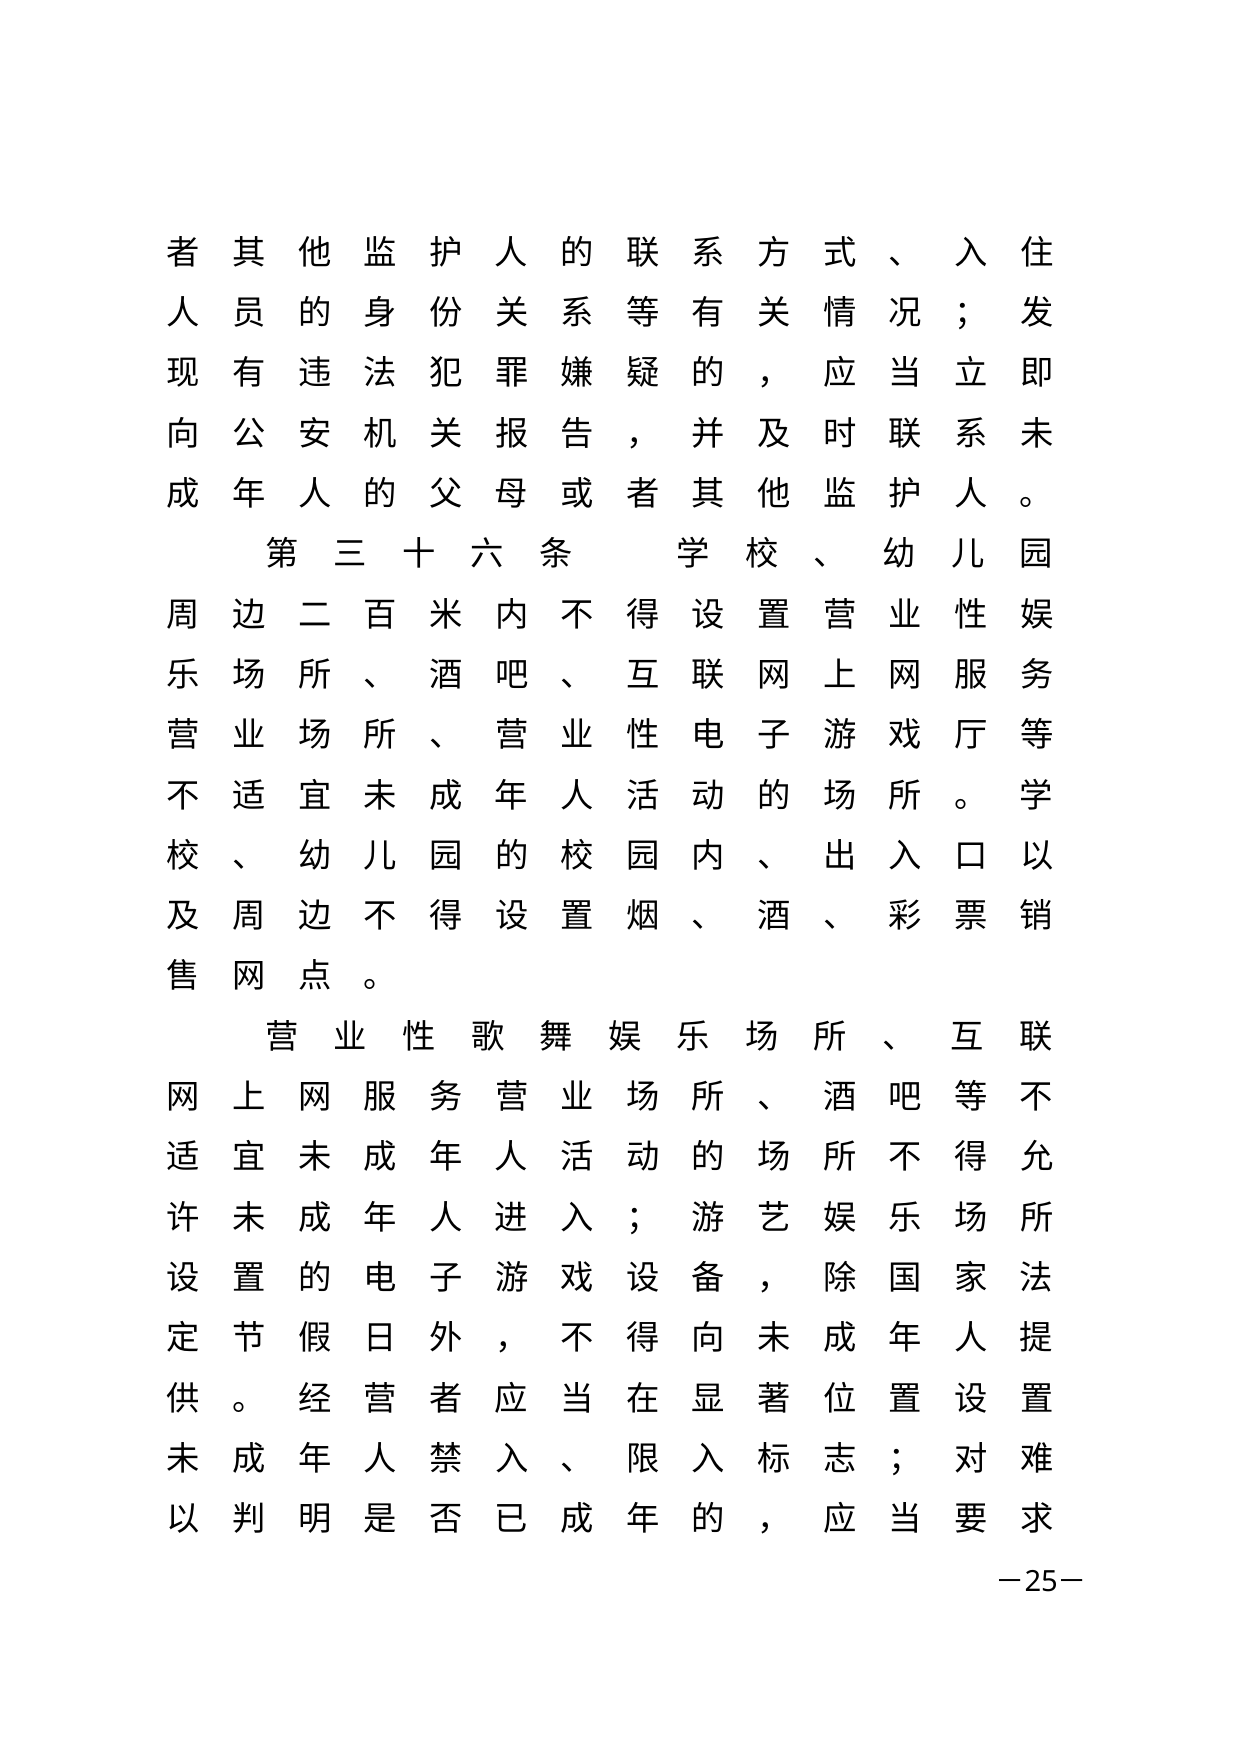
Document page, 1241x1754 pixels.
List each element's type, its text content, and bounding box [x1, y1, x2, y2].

text 营业性歌舞娱乐场所、互联网上网服务营业场所、酒吧等不适宜未成年人活动的场所不得允许未成年人进入；游艺娱乐场所设置的电子游戏设备，除国家法定节假日外，不得向未成年人提供。经营者应当在显著位置设置未成年人禁入、限入标志；对难以判明是否已成年的，应当要求其出示身份证件。 [167, 1003, 1085, 1546]
text 第三十六条 学校、幼儿园周边二百米内不得设置营业性娱乐场所、酒吧、互联网上网服务营业场所、营业性电子游戏厅等不适宜未成年人活动的场所。学校、幼儿园的校园内、出入口以及周边不得设置烟、酒、彩票销售网点。 [167, 521, 1085, 1003]
text 第三十五条 旅馆、宾馆、酒店等住宿经营者接待未成年人入住，或者接待未成年人和成年人共同入住时，应当询问父母或者其他监护人的联系方式、入住人员的身份关系等有关情况；发现有违法犯罪嫌疑的，应当立即向公安机关报告，并及时联系未成年人的父母或者其他监护人。 [167, 219, 1085, 521]
